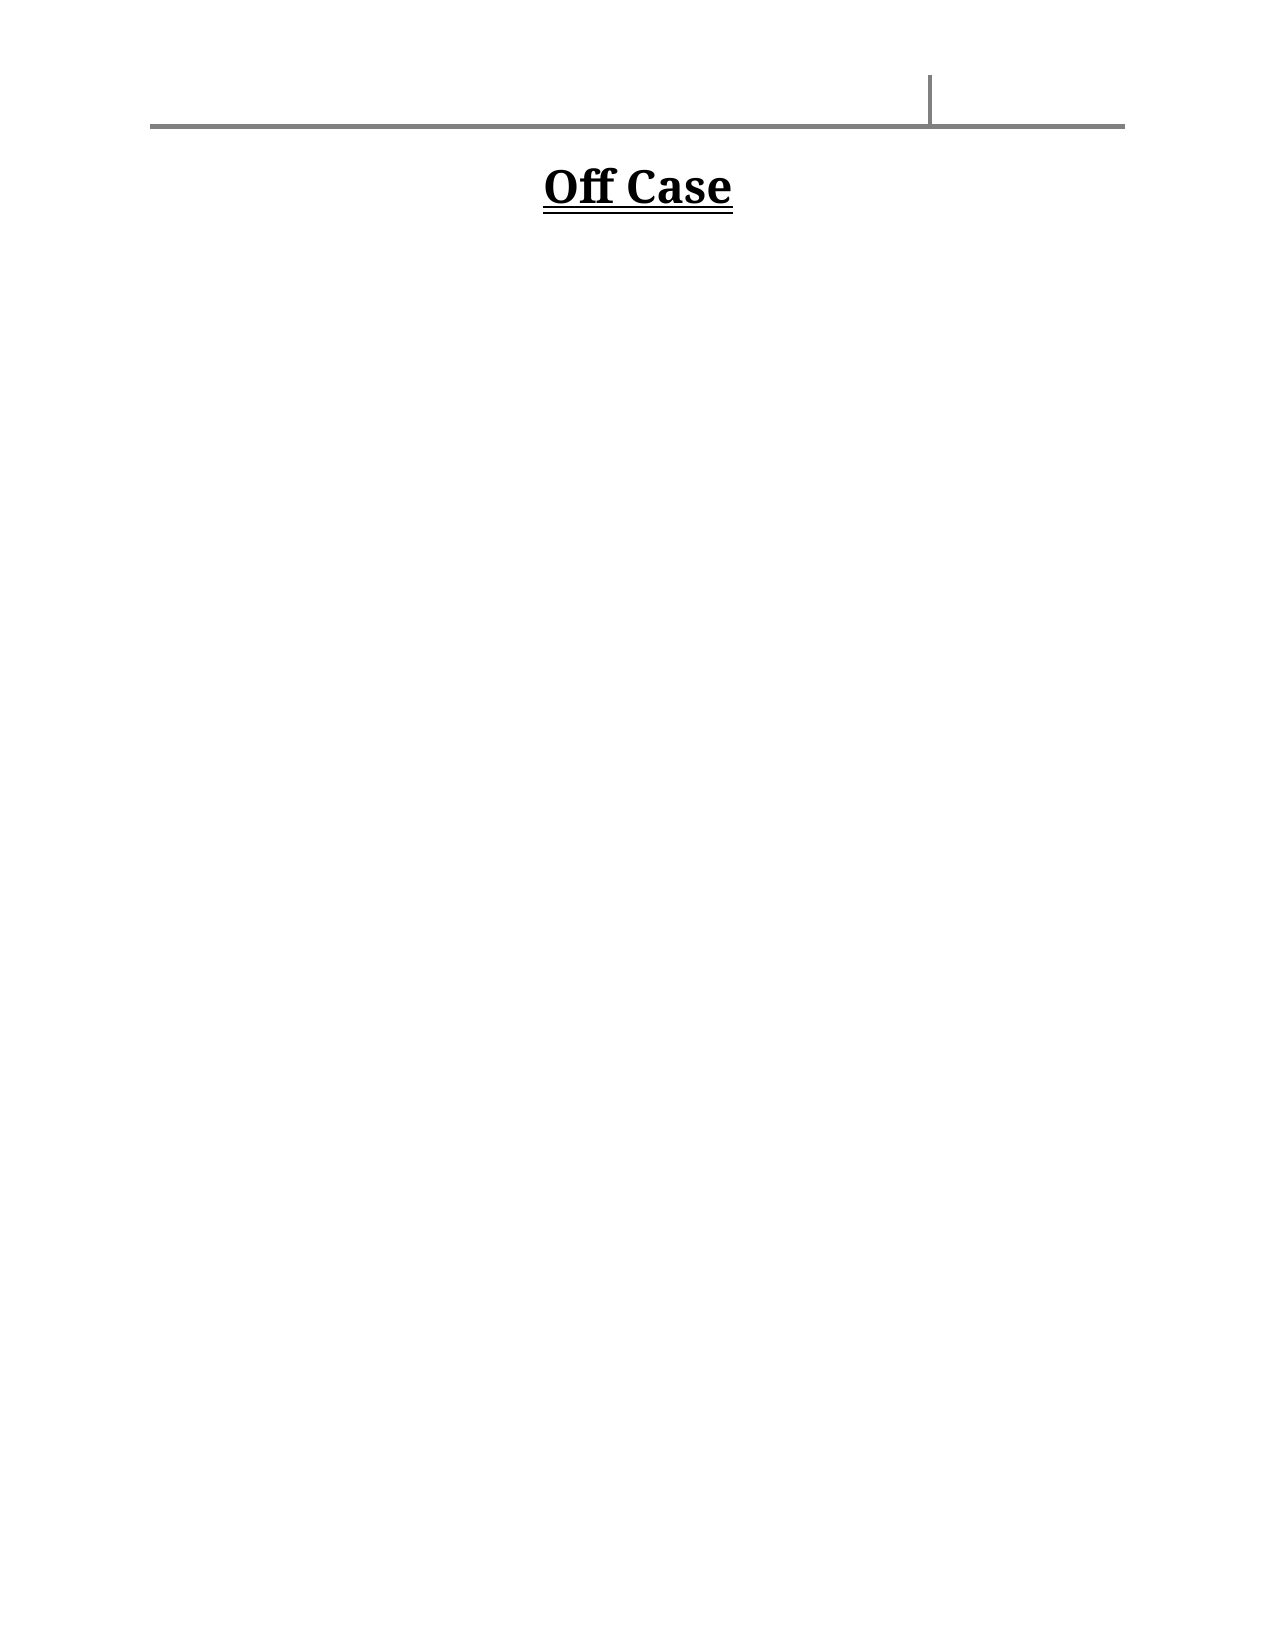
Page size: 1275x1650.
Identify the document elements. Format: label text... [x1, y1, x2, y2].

subtitle Off Case [150, 154, 1125, 217]
